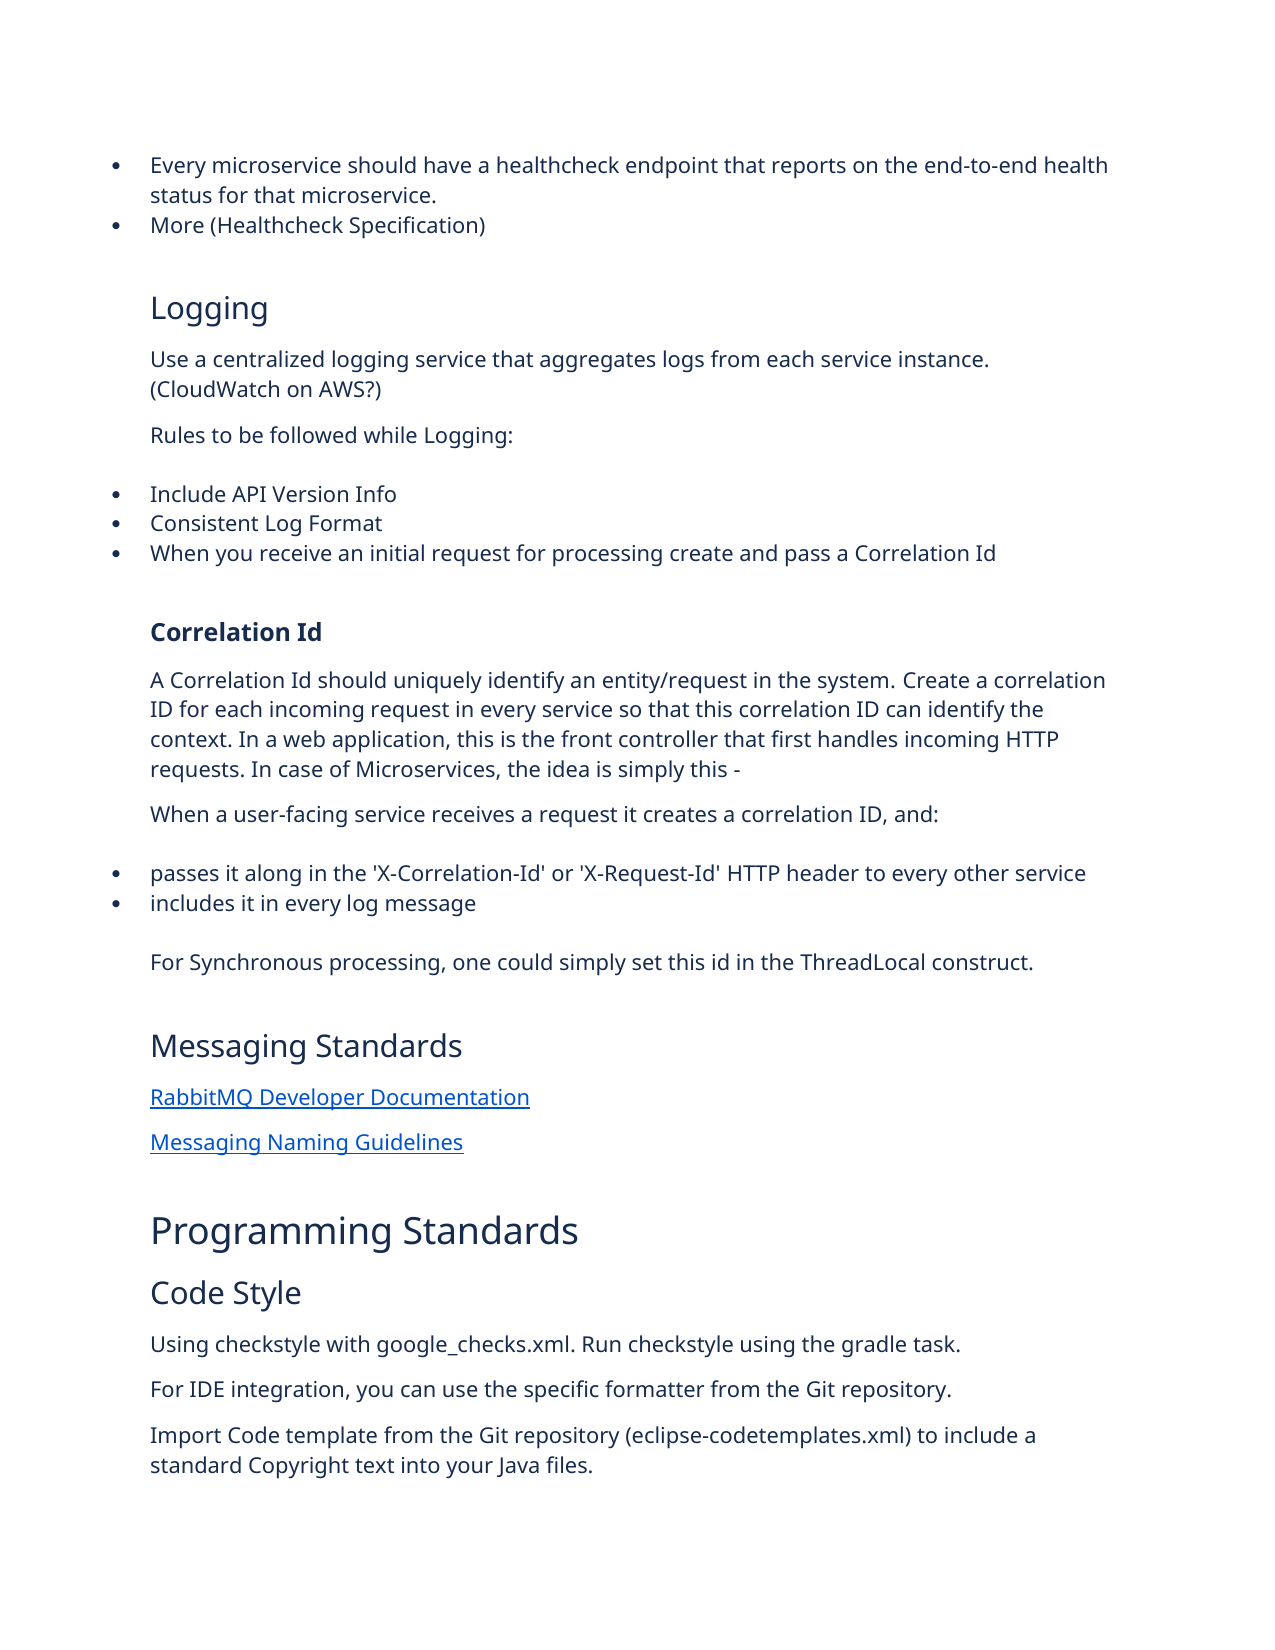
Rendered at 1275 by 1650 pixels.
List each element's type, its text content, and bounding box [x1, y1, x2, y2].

text Using checkstyle with google_checks.xml. Run checkstyle using the gradle task. [150, 1329, 1125, 1359]
text Messaging Naming Guidelines [150, 1127, 1125, 1157]
text Code Style [150, 1271, 1125, 1313]
text Use a centralized logging service that aggregates logs from each service instance. (CloudWatch on AWS?) [150, 344, 1125, 404]
text A Correlation Id should uniquely identify an entity/request in the system. Create a correlation ID for each incoming request in every service so that this correlation ID can identify the context. In a web application, this is the front controller that first handles incoming HTTP requests. In case of Microservices, the idea is simply this - [150, 664, 1125, 784]
list Consistent Log Format [112, 508, 1125, 538]
text When a user-facing service receives a request it creates a correlation ID, and: [150, 799, 1125, 829]
list passes it along in the 'X-Correlation-Id' or 'X-Request-Id' HTTP header to every other service [112, 858, 1125, 888]
text For Synchronous processing, one could simply set this id in the ThreadLocal construct. [150, 947, 1125, 977]
text Messaging Standards [150, 1024, 1125, 1066]
text Correlation Id [150, 615, 1125, 649]
text Import Code template from the Git repository (eclipse-codetemplates.xml) to include a standard Copyright text into your Java files. [150, 1420, 1125, 1479]
text For IDE integration, you can use the specific formatter from the Git repository. [150, 1374, 1125, 1404]
list More (Healthcheck Specification) [112, 209, 1125, 239]
text Rules to be followed while Logging: [150, 420, 1125, 449]
list Include API Version Info [112, 479, 1125, 508]
list includes it in every log message [112, 888, 1125, 918]
list Every microservice should have a healthcheck endpoint that reports on the end-to-end health status for that microservice. [112, 150, 1125, 209]
text RabbitMQ Developer Documentation [150, 1082, 1125, 1112]
list When you receive an initial request for processing create and pass a Correlation Id [112, 538, 1125, 568]
text Logging [150, 286, 1125, 329]
text Programming Standards [150, 1204, 1125, 1255]
